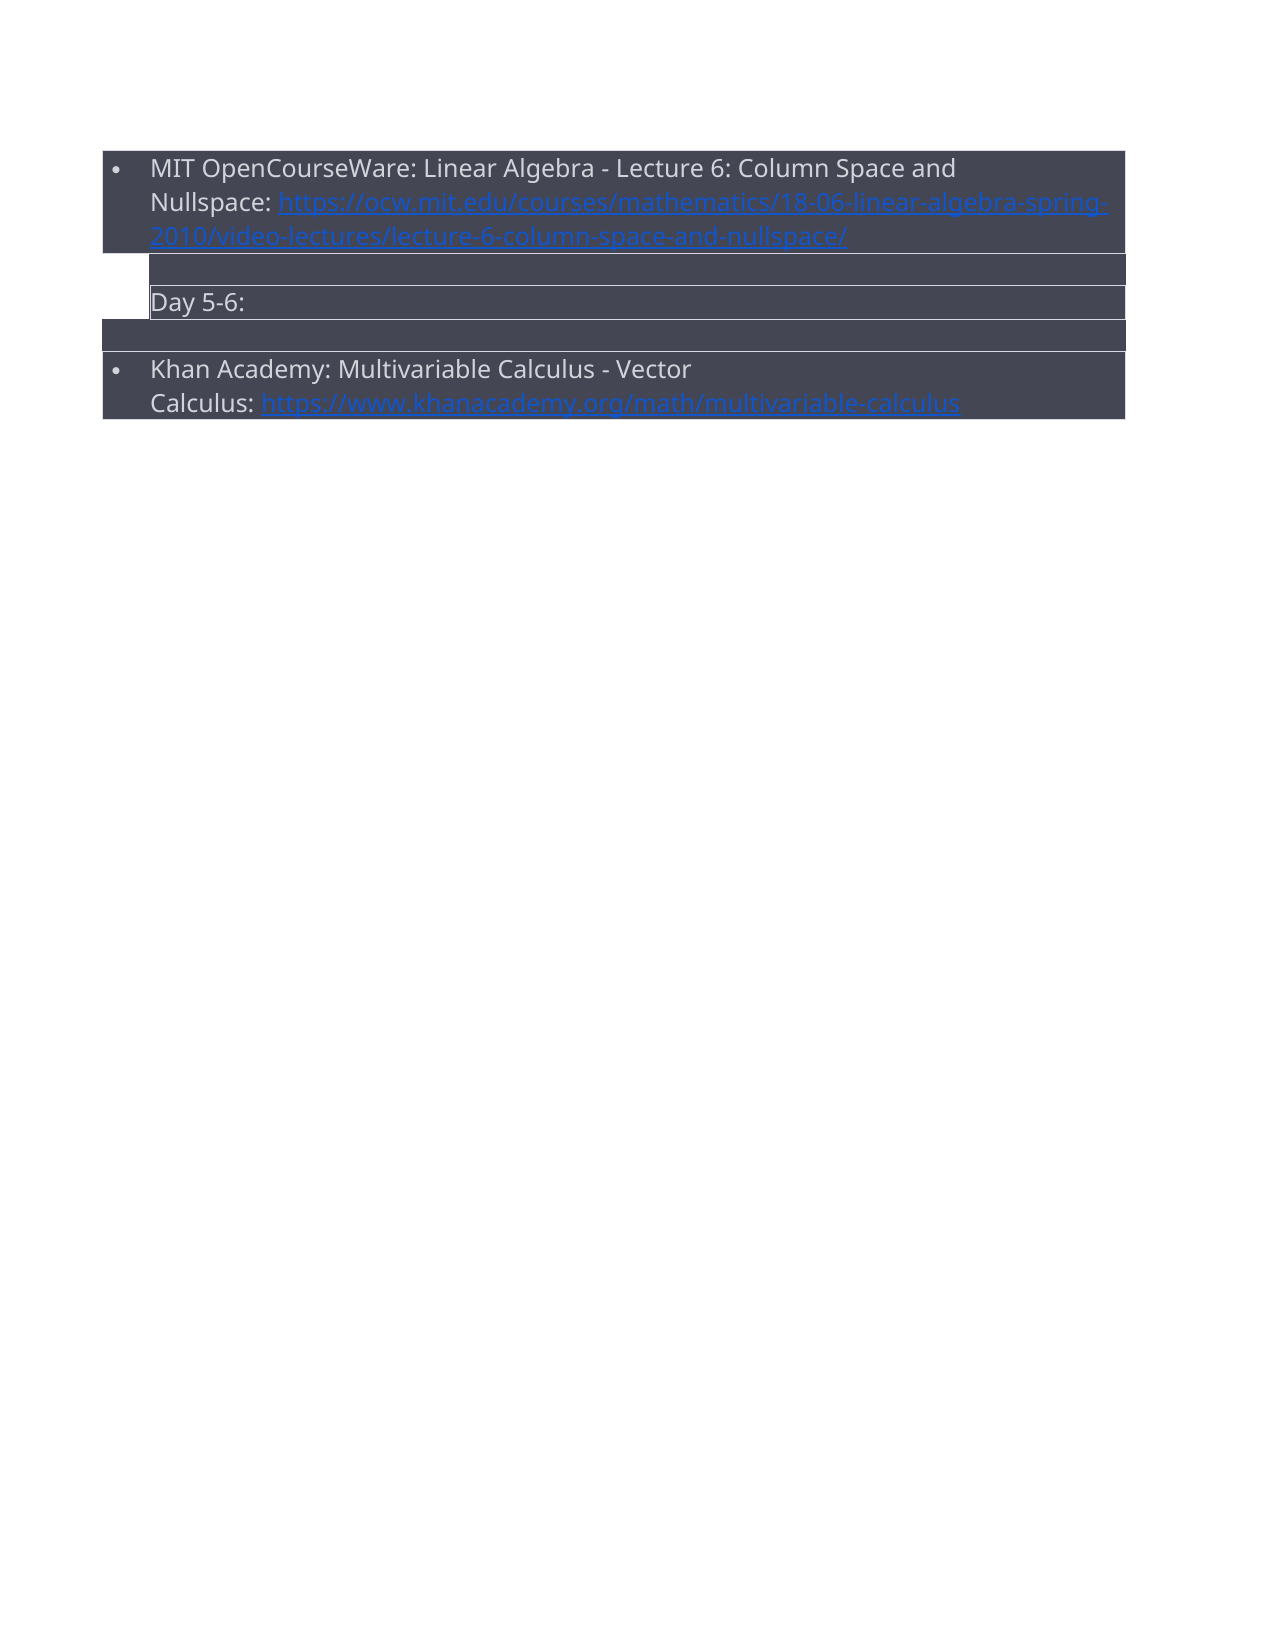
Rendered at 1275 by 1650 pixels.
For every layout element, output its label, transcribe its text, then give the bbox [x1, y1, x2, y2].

list Khan Academy: Multivariable Calculus - Vector Calculus: https://www.khanacademy.org/math/multivariable-calculus [103, 352, 1125, 419]
text Day 5-6: [151, 286, 1125, 319]
list MIT OpenCourseWare: Linear Algebra - Lecture 6: Column Space and Nullspace: https://ocw.mit.edu/courses/mathematics/18-06-linear-algebra-spring-2010/video-lectures/lecture-6-column-space-and-nullspace/ [103, 151, 1125, 253]
